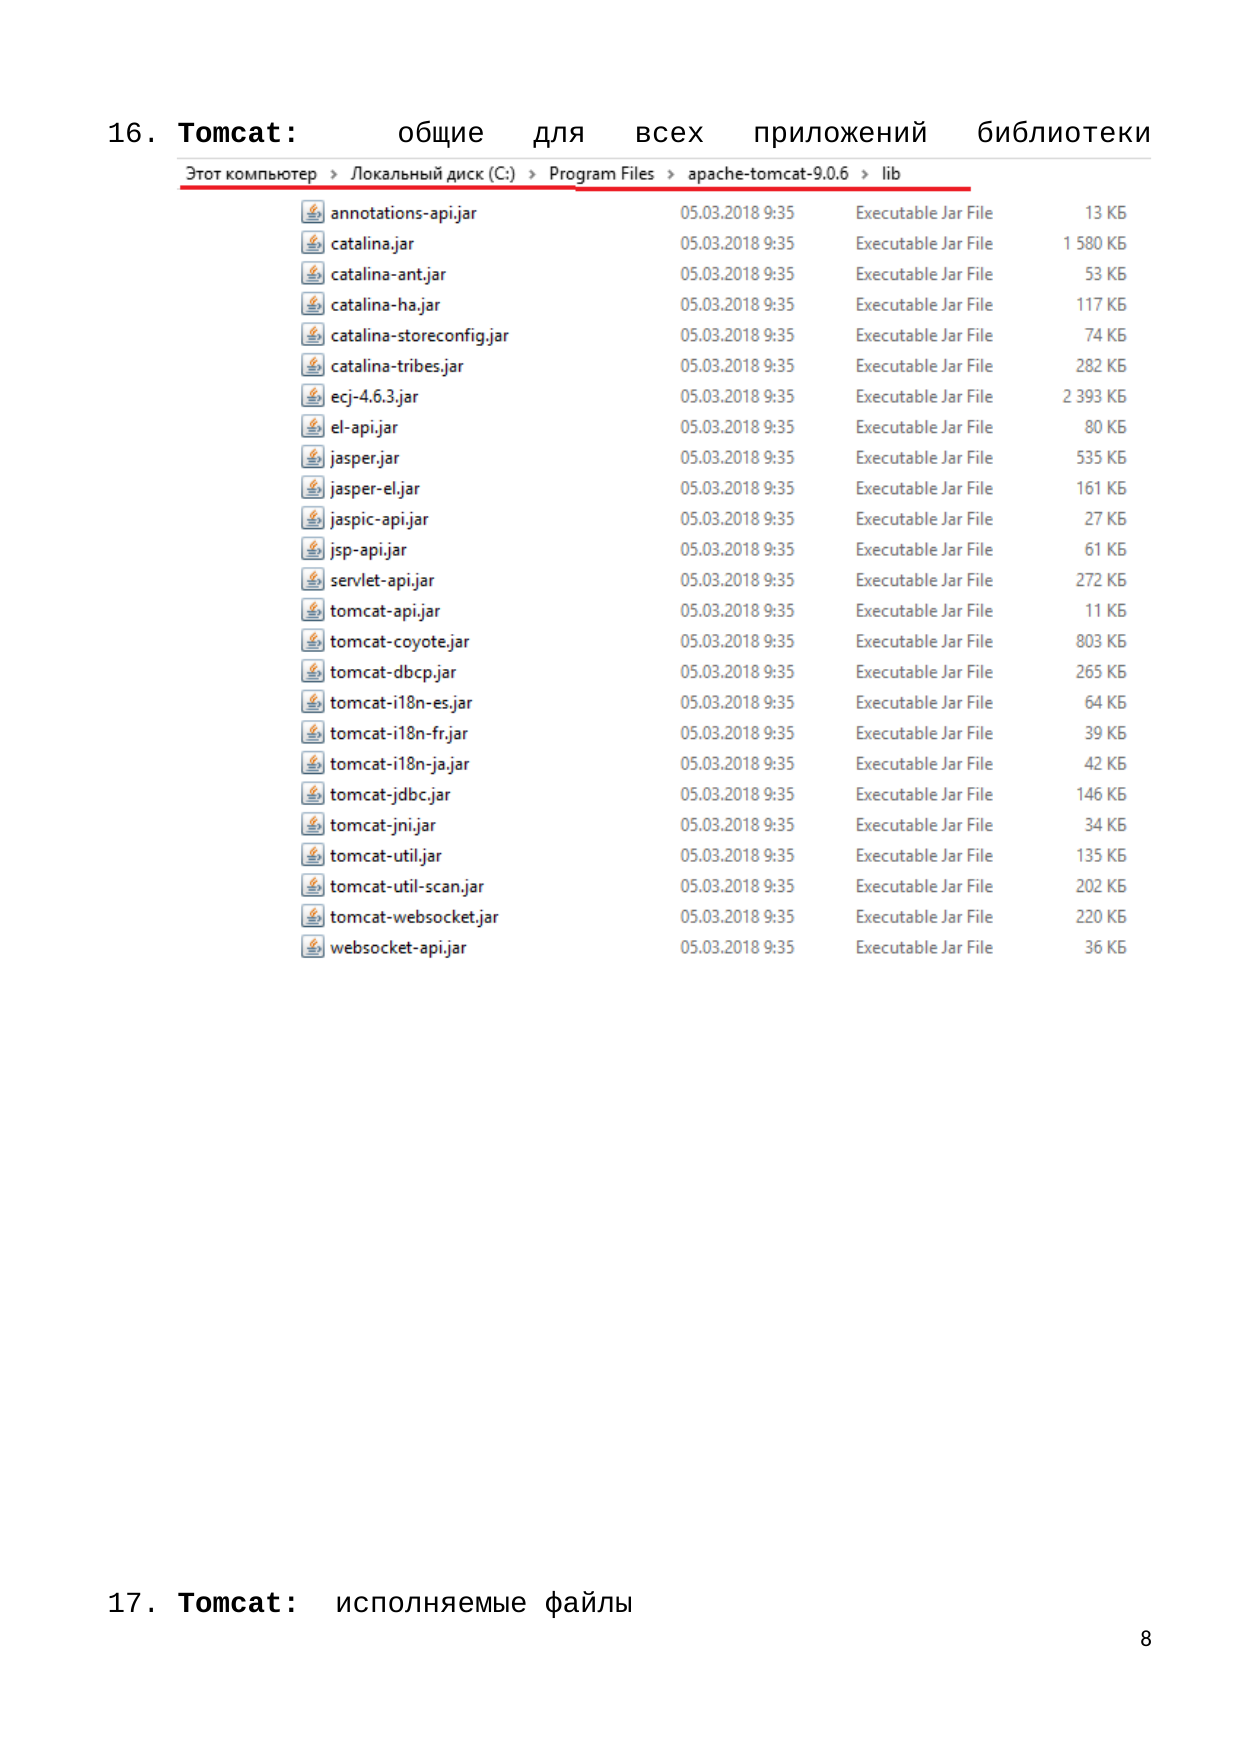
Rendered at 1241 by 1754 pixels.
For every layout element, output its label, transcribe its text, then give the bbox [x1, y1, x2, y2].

list Tomcat: общие для всех приложений библиотеки [177, 118, 1152, 155]
picture [176, 155, 1152, 977]
list Tomcat: исполняемые файлы [177, 1588, 1152, 1621]
